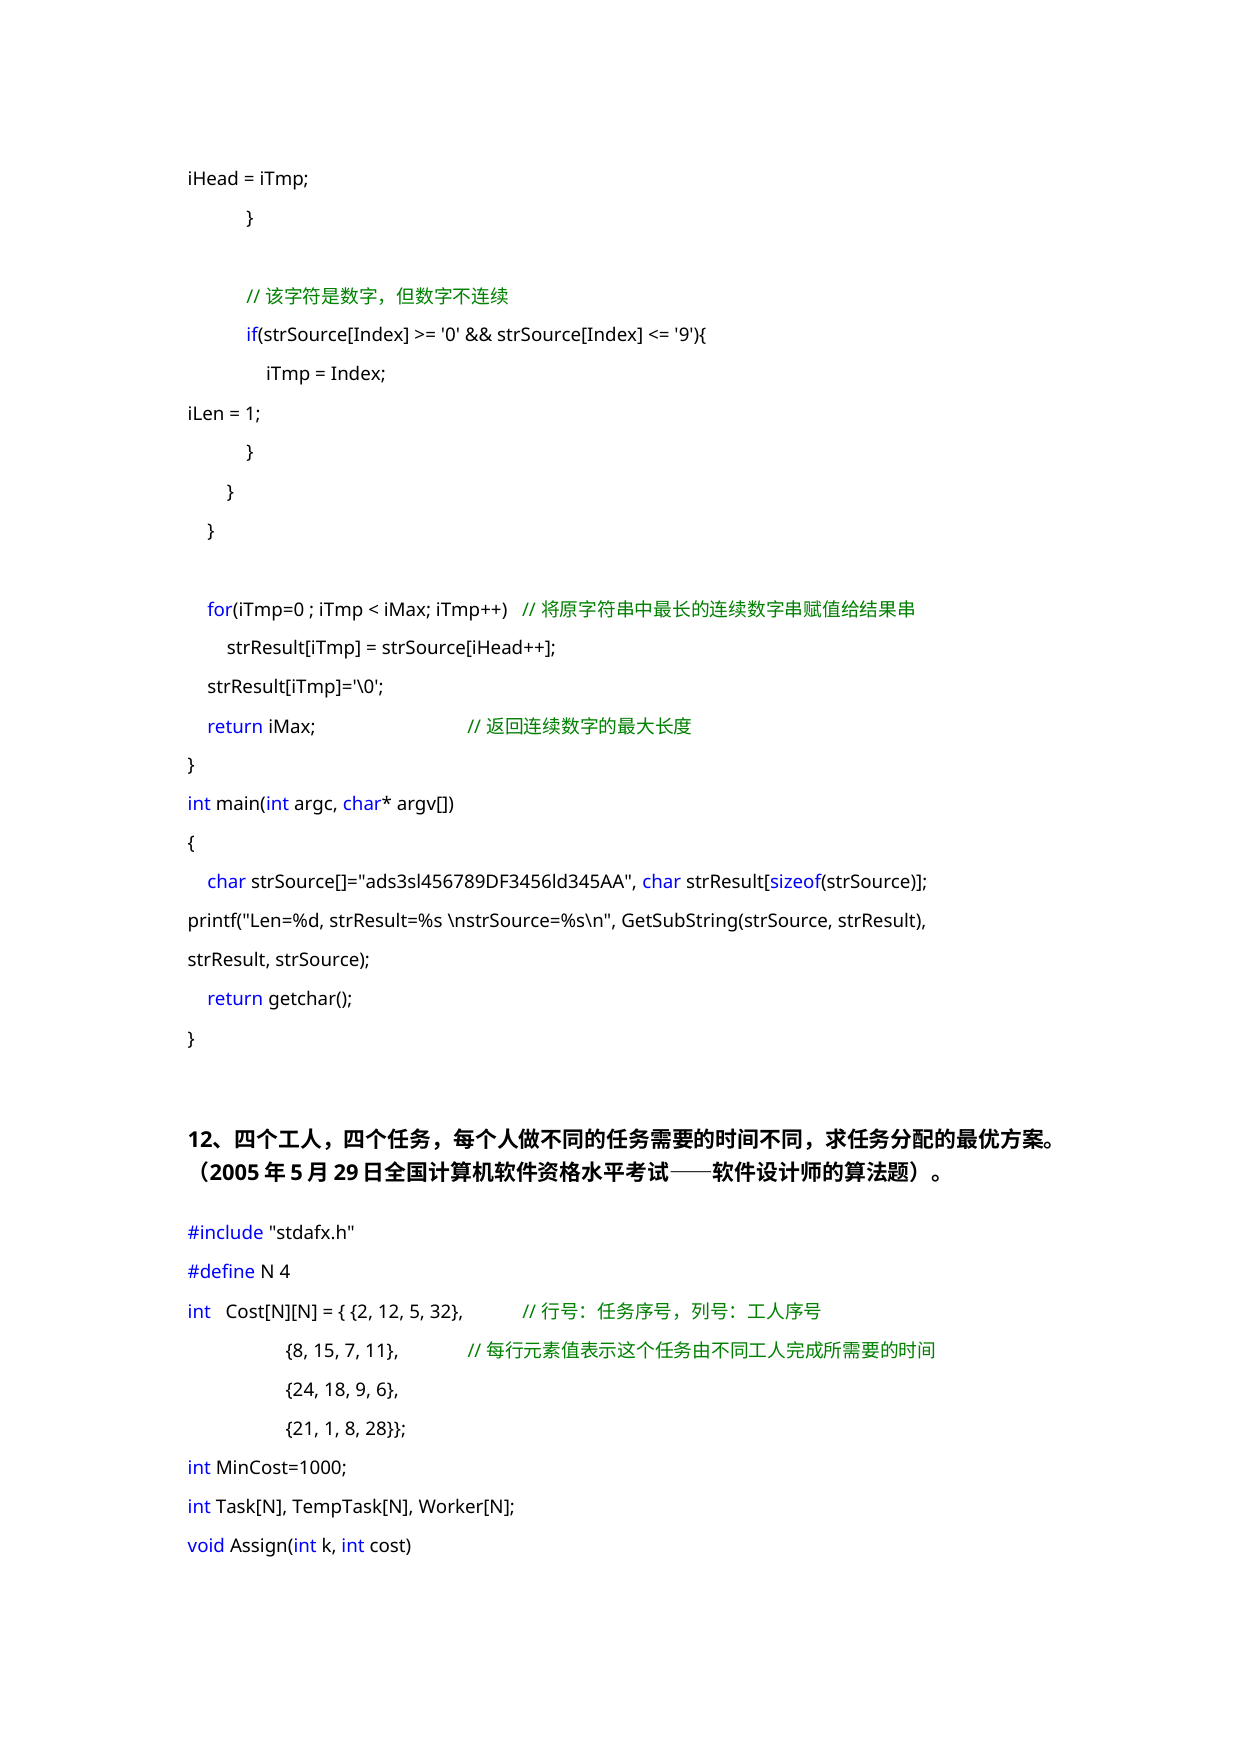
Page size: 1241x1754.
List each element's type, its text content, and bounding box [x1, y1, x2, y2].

text if(strSource[Index] >= '0' && strSource[Index] <= '9'){ [187, 318, 1053, 351]
text strResult, strSource); [187, 943, 1053, 976]
text { [187, 826, 1053, 858]
text strResult[iTmp] = strSource[iHead++]; [187, 631, 1053, 663]
text printf("Len=%d, strResult=%s \nstrSource=%s\n", GetSubString(strSource, strResult), [187, 904, 1053, 937]
text return getchar(); [187, 982, 1053, 1015]
text return iMax; // 返回连续数字的最大长度 [187, 709, 1053, 741]
text {8, 15, 7, 11}, // 每行元素值表示这个任务由不同工人完成所需要的时间 [187, 1333, 1053, 1366]
text int Task[N], TempTask[N], Worker[N]; [187, 1490, 1053, 1522]
text iHead = iTmp; [187, 162, 1053, 194]
text for(iTmp=0 ; iTmp < iMax; iTmp++) // 将原字符串中最长的连续数字串赋值给结果串 [187, 592, 1053, 624]
text // 该字符是数字，但数字不连续 [187, 279, 1053, 312]
text iTmp = Index; [187, 357, 1053, 390]
text } [187, 201, 1053, 233]
text {24, 18, 9, 6}, [187, 1372, 1053, 1405]
text } [187, 474, 1053, 507]
text char strSource[]="ads3sl456789DF3456ld345AA", char strResult[sizeof(strSource)]; [187, 865, 1053, 898]
text #define N 4 [187, 1255, 1053, 1288]
text } [187, 1021, 1053, 1054]
text int Cost[N][N] = { {2, 12, 5, 32}, // 行号：任务序号，列号：工人序号 [187, 1294, 1053, 1327]
text strResult[iTmp]='\0'; [187, 670, 1053, 702]
text } [187, 435, 1053, 468]
text {21, 1, 8, 28}}; [187, 1412, 1053, 1444]
text void Assign(int k, int cost) [187, 1529, 1053, 1561]
text iLen = 1; [187, 396, 1053, 429]
text } [187, 513, 1053, 546]
text #include "stdafx.h" [187, 1216, 1053, 1249]
text int main(int argc, char* argv[]) [187, 787, 1053, 819]
text 12、四个工人，四个任务，每个人做不同的任务需要的时间不同，求任务分配的最优方案。（2005年5月29日全国计算机软件资格水平考试——软件设计师的算法题）。 [187, 1122, 1053, 1187]
text int MinCost=1000; [187, 1451, 1053, 1483]
text } [187, 748, 1053, 780]
